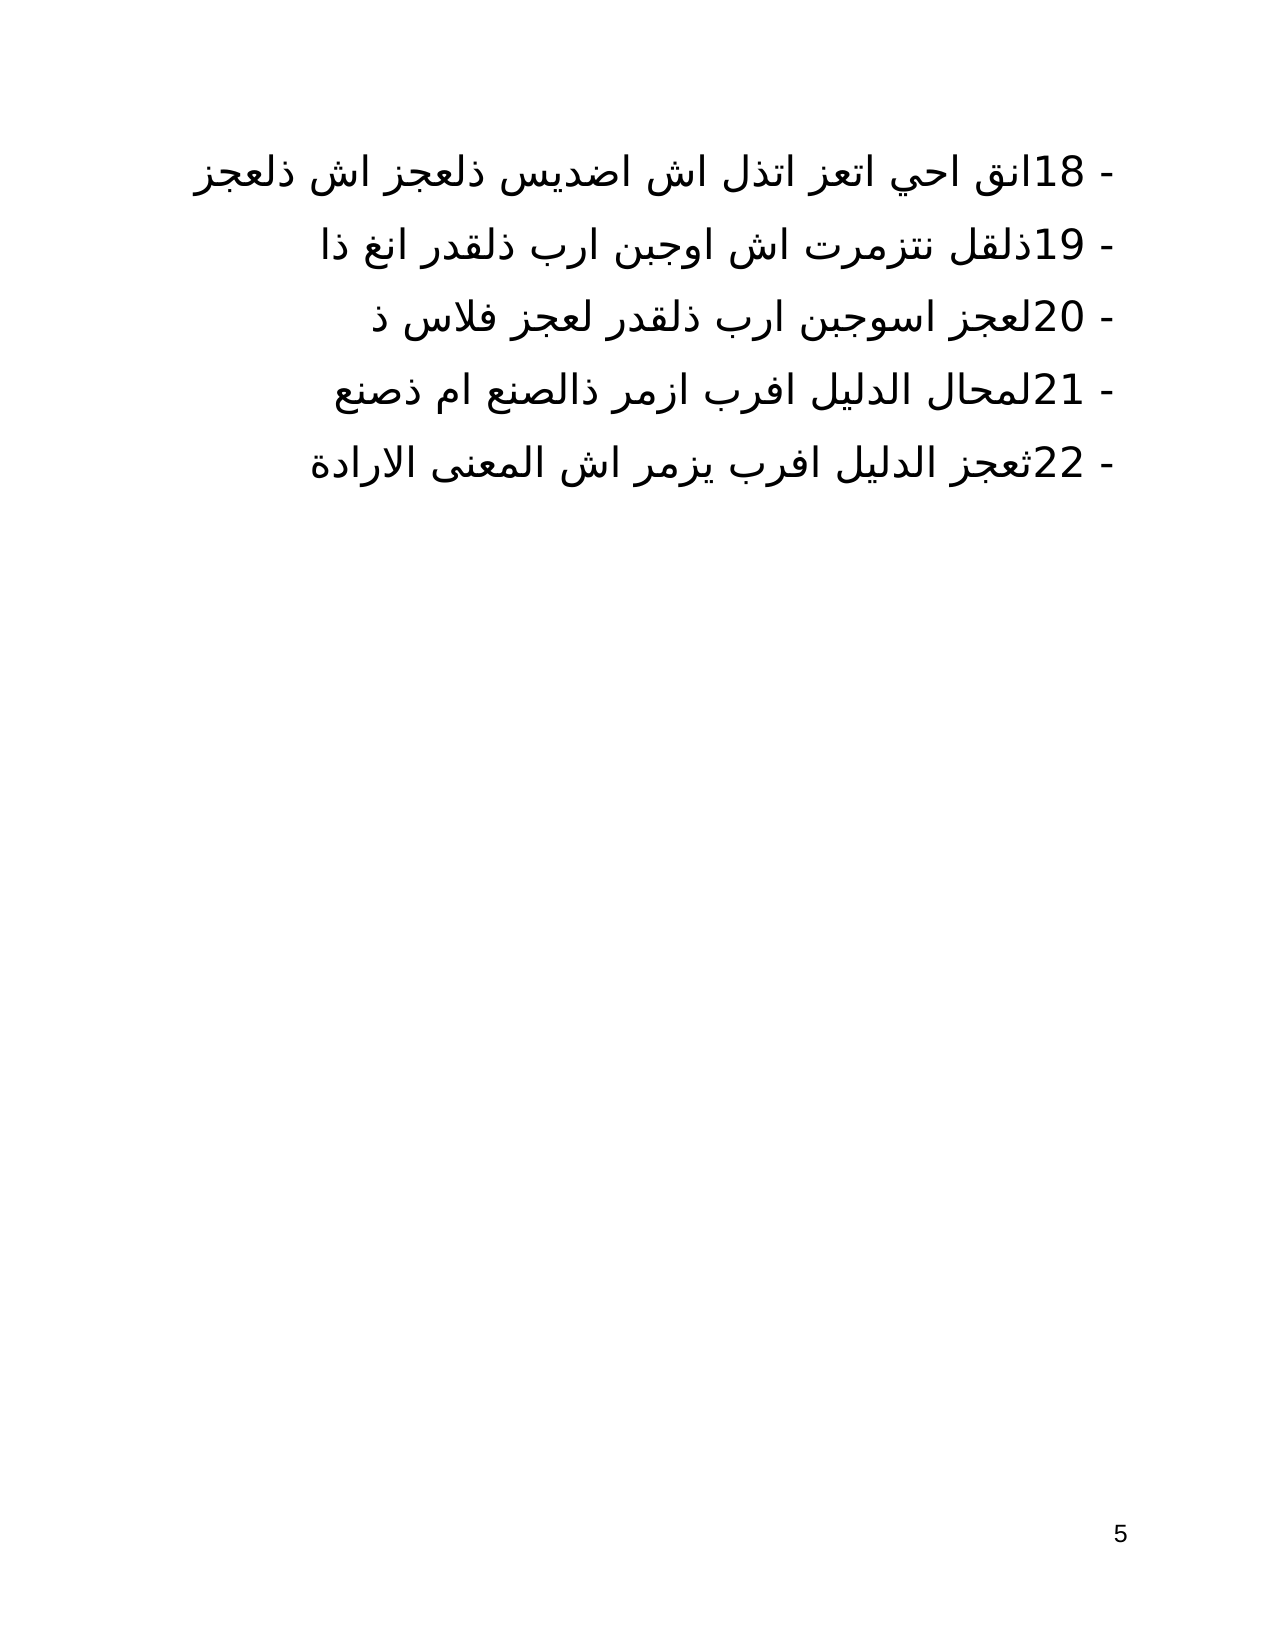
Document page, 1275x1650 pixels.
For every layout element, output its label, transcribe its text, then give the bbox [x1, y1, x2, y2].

text - 18انق احي اتعز اتذل اش اضديس ذلعجز اش ذلعجز [148, 148, 1127, 196]
text - 20لعجز اسوجبن ارب ذلقدر لعجز فلاس ذ [148, 293, 1127, 342]
text - 22ثعجز الدليل افرب يزمر اش المعنى الارادة [148, 439, 1127, 487]
text - 19ذلقل نتزمرت اش اوجبن ارب ذلقدر انغ ذا [148, 220, 1127, 269]
text - 21لمحال الدليل افرب ازمر ذالصنع ام ذصنع [148, 366, 1127, 414]
